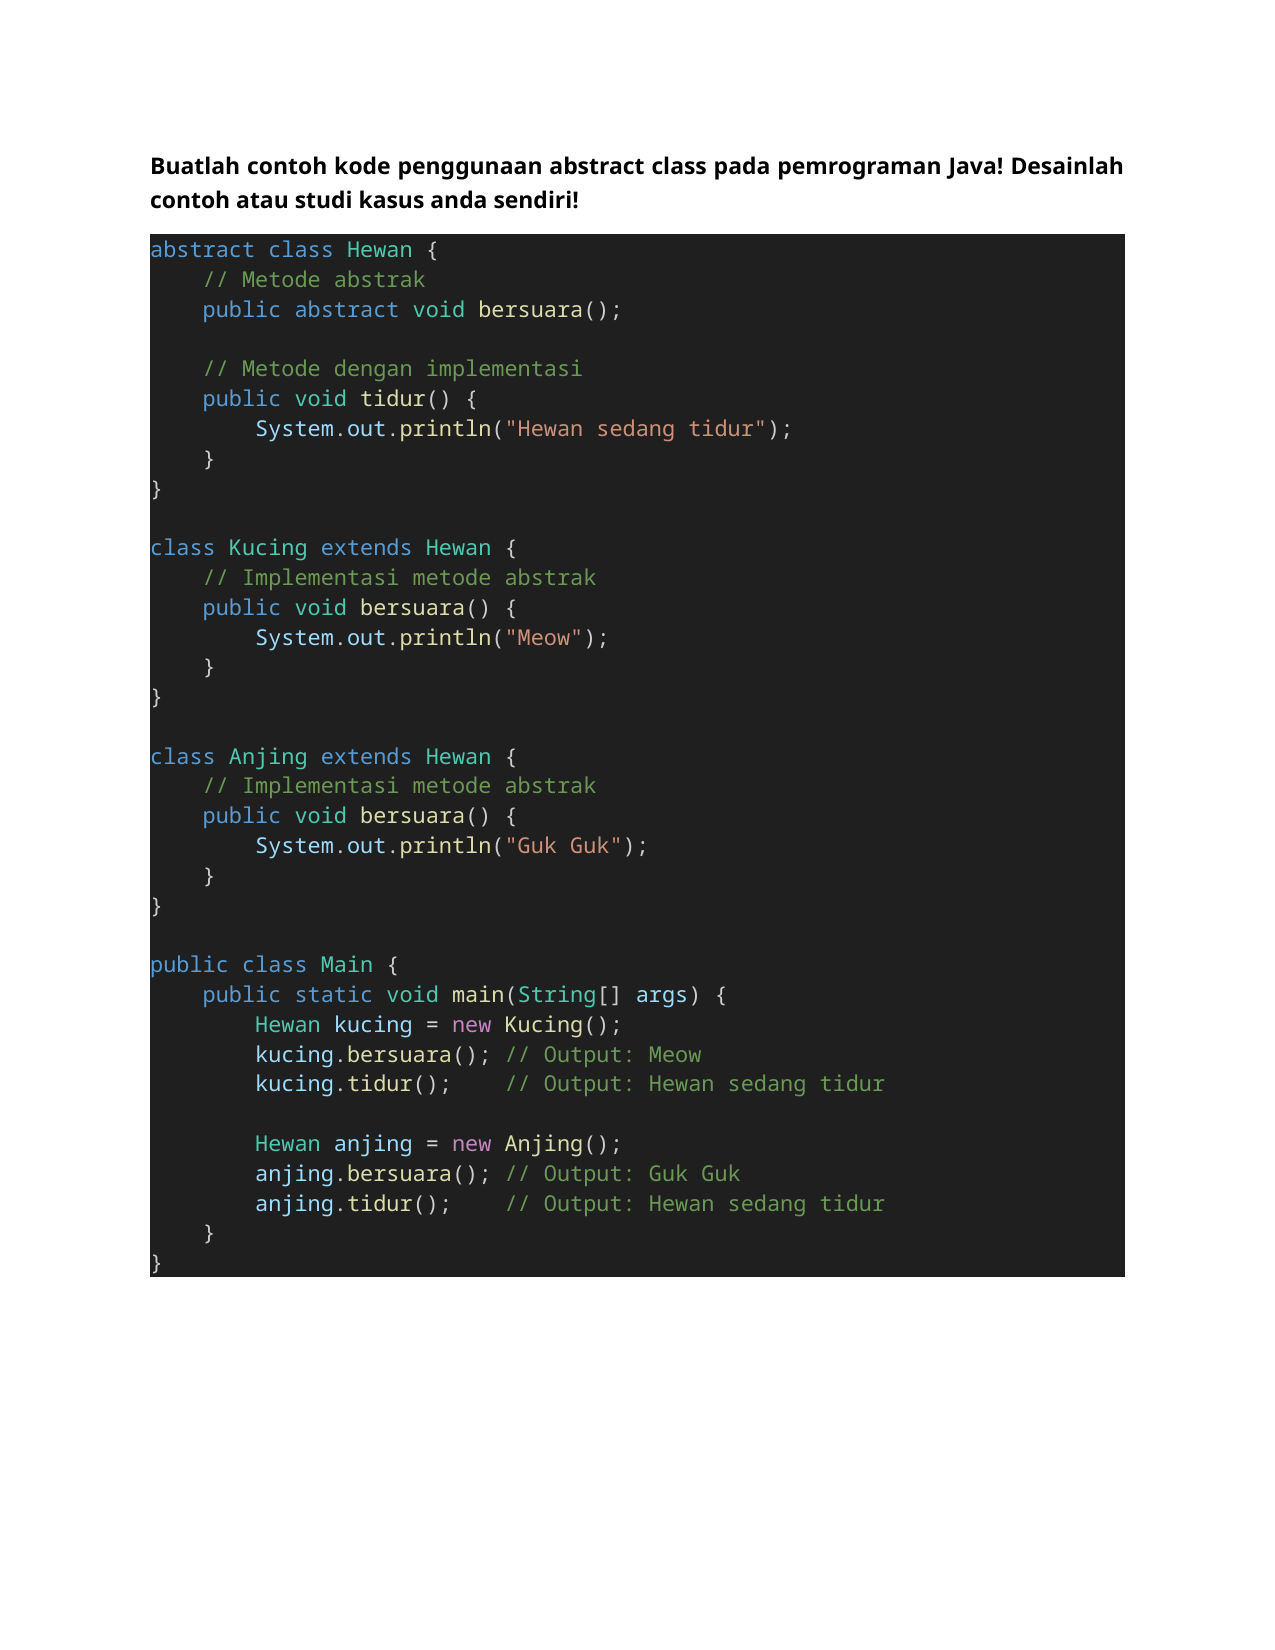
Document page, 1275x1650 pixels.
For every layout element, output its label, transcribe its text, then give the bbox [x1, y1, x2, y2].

text public void bersuara() { [150, 592, 1125, 621]
text public void bersuara() { [150, 800, 1125, 830]
text anjing.tidur(); // Output: Hewan sedang tidur [150, 1187, 1125, 1217]
text class Anjing extends Hewan { [150, 741, 1125, 770]
text kucing.tidur(); // Output: Hewan sedang tidur [150, 1068, 1125, 1098]
text System.out.println("Guk Guk"); [150, 830, 1125, 860]
text // Metode dengan implementasi [150, 353, 1125, 383]
text } [150, 889, 1125, 919]
text Hewan anjing = new Anjing(); [150, 1128, 1125, 1158]
text kucing.bersuara(); // Output: Meow [150, 1038, 1125, 1068]
text System.out.println("Hewan sedang tidur"); [150, 413, 1125, 443]
text } [150, 443, 1125, 472]
text public void tidur() { [150, 383, 1125, 413]
text } [150, 1217, 1125, 1247]
text class Kucing extends Hewan { [150, 532, 1125, 562]
text public abstract void bersuara(); [150, 294, 1125, 323]
text public class Main { [150, 949, 1125, 979]
text } [150, 1247, 1125, 1277]
text // Implementasi metode abstrak [150, 562, 1125, 592]
text } [150, 860, 1125, 889]
text Hewan kucing = new Kucing(); [150, 1009, 1125, 1038]
text anjing.bersuara(); // Output: Guk Guk [150, 1158, 1125, 1187]
text System.out.println("Meow"); [150, 621, 1125, 651]
text public static void main(String[] args) { [150, 979, 1125, 1009]
text // Implementasi metode abstrak [150, 770, 1125, 800]
text Buatlah contoh kode penggunaan abstract class pada pemrograman Java! Desainlah contoh atau studi kasus anda sendiri! [150, 150, 1125, 215]
text } [150, 472, 1125, 502]
text } [150, 651, 1125, 681]
text } [150, 681, 1125, 711]
text // Metode abstrak [150, 264, 1125, 294]
text abstract class Hewan { [150, 234, 1125, 264]
